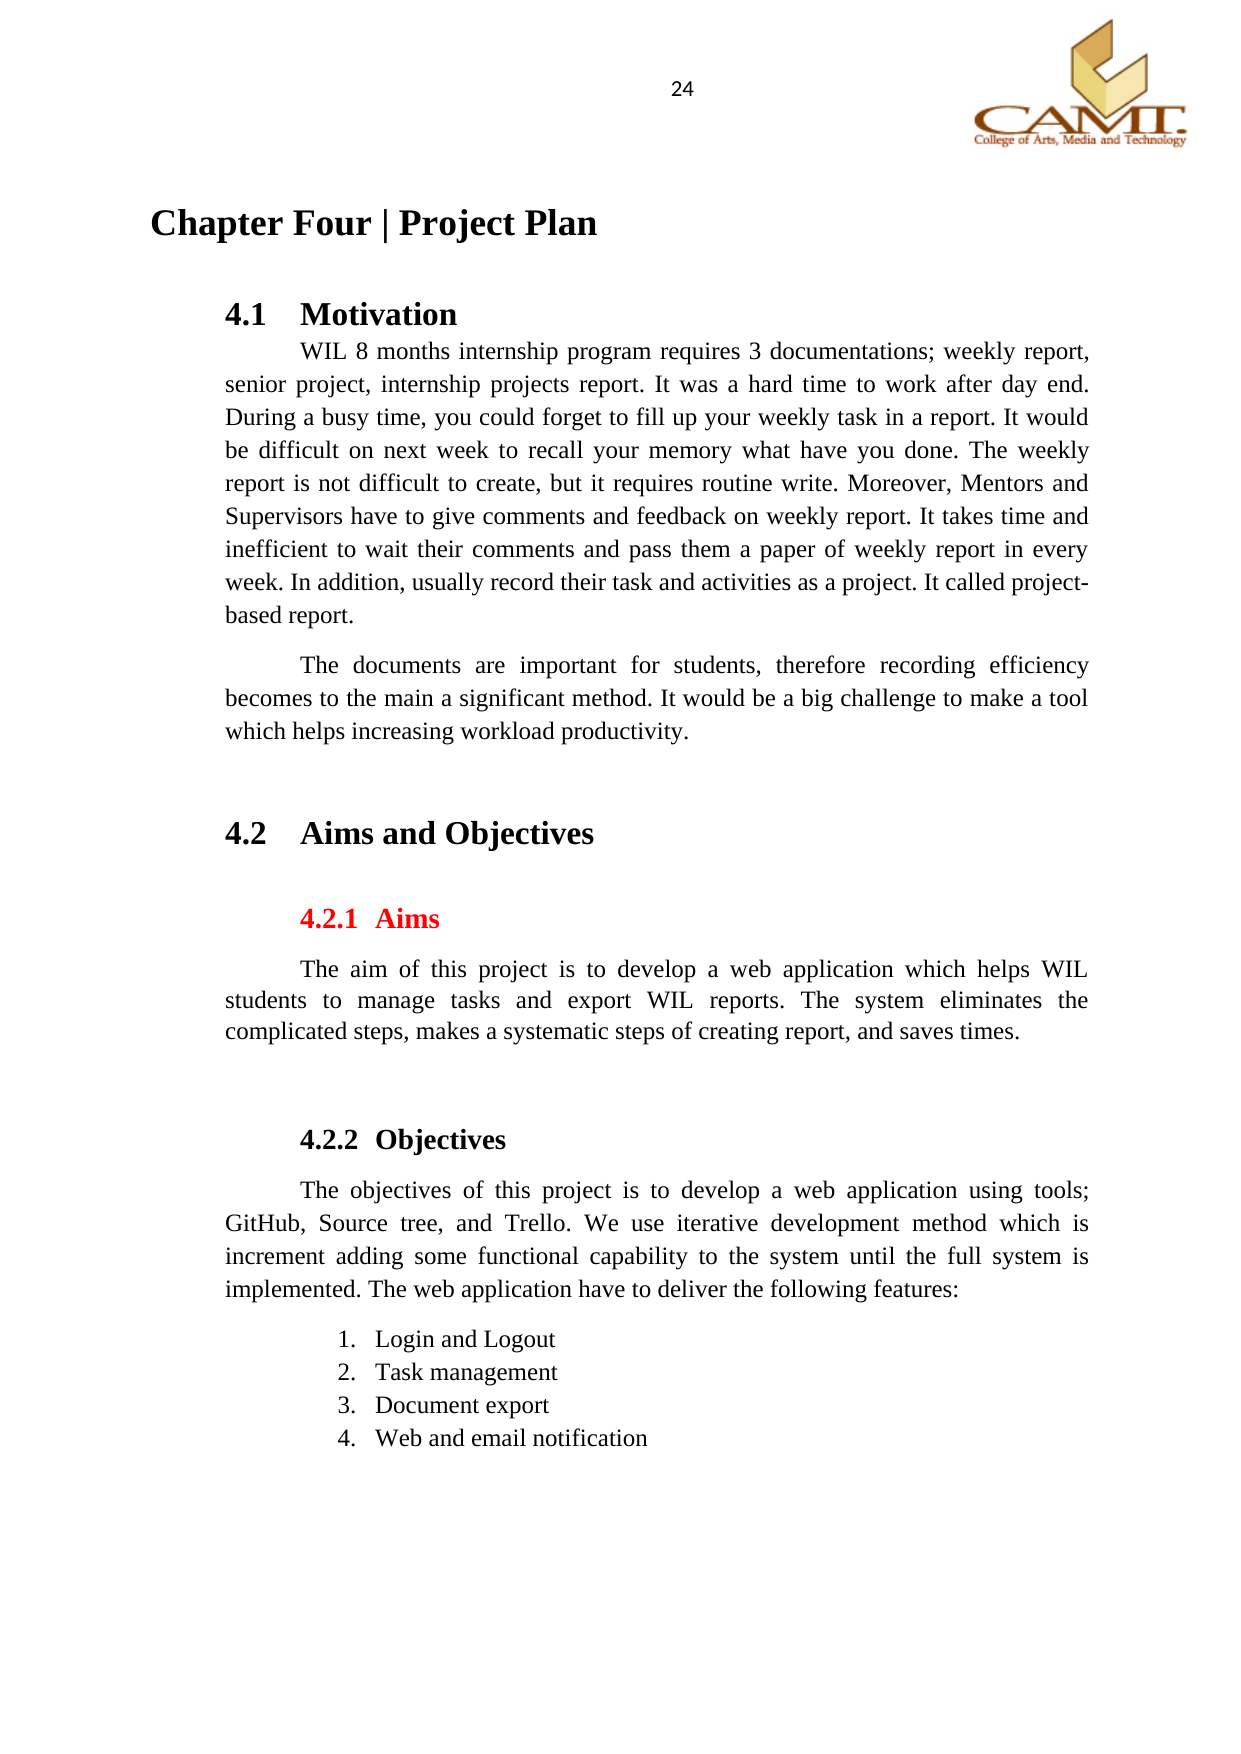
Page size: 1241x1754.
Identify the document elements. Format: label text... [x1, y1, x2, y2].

text The aim of this project is to develop a web application which helps WIL students to manage tasks and export WIL reports. The system eliminates the complicated steps, makes a systematic steps of creating report, and saves times. [225, 954, 1090, 1045]
subtitle Chapter Four | Project Plan [150, 200, 1090, 243]
text 4.2.2 Objectives [150, 1122, 1090, 1156]
subtitle 4.2 Aims and Objectives [150, 813, 1090, 852]
text WIL 8 months internship program requires 3 documentations; weekly report, senior project, internship projects report. It was a hard time to work after day end. During a busy time, you could forget to fill up your weekly task in a report. It would be difficult on next week to recall your memory what have you done. The weekly report is not difficult to create, but it requires routine write. Moreover, Mentors and Supervisors have to give comments and feedback on weekly report. It takes time and inefficient to wait their comments and pass them a paper of weekly report in every week. In addition, usually record their task and activities as a project. It called project-based report. [225, 336, 1090, 629]
list Login and Logout [337, 1324, 1090, 1353]
list Document export [337, 1390, 1090, 1419]
subtitle 4.1 Motivation [150, 295, 1090, 333]
list Web and email notification [337, 1423, 1090, 1452]
list Task management [337, 1357, 1090, 1386]
picture [962, 9, 1193, 150]
text The documents are important for students, therefore recording efficiency becomes to the main a significant method. It would be a big challenge to make a tool which helps increasing workload productivity. [225, 650, 1090, 745]
text The objectives of this project is to develop a web application using tools; GitHub, Source tree, and Trello. We use iterative development method which is increment adding some functional capability to the system until the full system is implemented. The web application have to deliver the following features: [225, 1175, 1090, 1303]
text 4.2.1 Aims [225, 902, 1090, 935]
